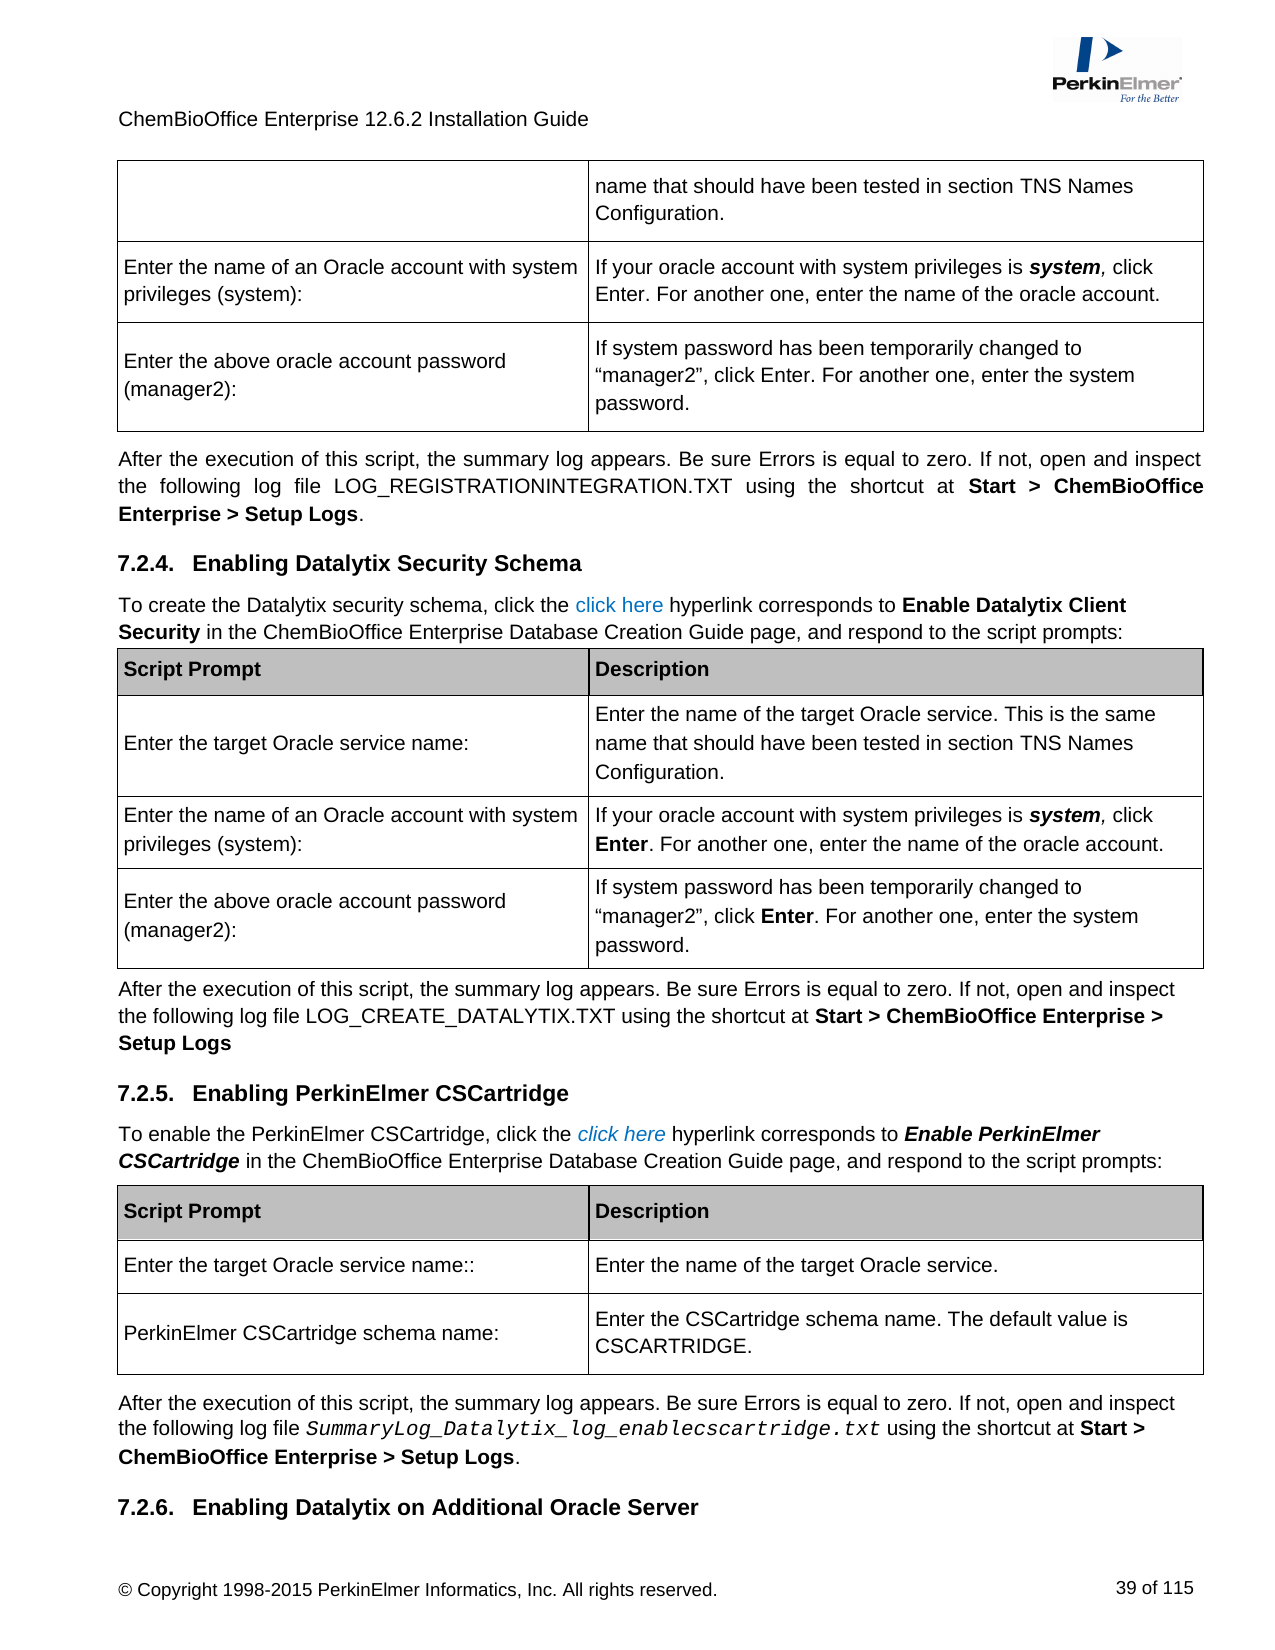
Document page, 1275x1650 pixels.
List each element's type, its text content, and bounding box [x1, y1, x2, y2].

table_header Script Prompt [118, 649, 588, 695]
table_cell PerkinElmer CSCartridge schema name: [118, 1294, 588, 1374]
table_cell Enter the above oracle account password (manager2): [118, 869, 588, 968]
text After the execution of this script, the summary log appears. Be sure Errors is equal to zero. If not, open and inspect the following log file SummaryLog_Datalytix_log_enablecscartridge.txt using the shortcut at Start > ChemBioOffice Enterprise > Setup Logs. [118, 1388, 1204, 1469]
table_cell Enter the name of the target Oracle service. [589, 1241, 1203, 1293]
text After the execution of this script, the summary log appears. Be sure Errors is equal to zero. If not, open and inspect the following log file LOG_REGISTRATIONINTEGRATION.TXT using the shortcut at Start > ChemBioOffice Enterprise > Setup Logs. [118, 444, 1204, 525]
table_cell If your oracle account with system privileges is system, click Enter. For another one, enter the name of the oracle account. [589, 242, 1203, 322]
text To enable the PerkinElmer CSCartridge, click the click here hyperlink corresponds to Enable PerkinElmer CSCartridge in the ChemBioOffice Enterprise Database Creation Guide page, and respond to the script prompts: [118, 1119, 1204, 1173]
table_cell Enter the CSCartridge schema name. The default value is CSCARTRIDGE. [589, 1293, 1203, 1374]
picture [1053, 37, 1182, 102]
table_cell Enter the name of an Oracle account with system privileges (system): [118, 797, 588, 868]
table_cell Enter the target Oracle service name: [118, 696, 588, 796]
table_header Description [590, 1186, 1202, 1239]
table_cell If your oracle account with system privileges is system, click Enter. For another one, enter the name of the oracle account. [589, 796, 1203, 868]
subtitle Enabling PerkinElmer CSCartridge [117, 1080, 1204, 1106]
table_cell Enter the name of the target Oracle service. This is the same name that should have been tested in section TNS Names Configuration. [589, 696, 1203, 796]
table_cell If system password has been temporarily changed to “manager2”, click Enter. For another one, enter the system password. [589, 868, 1203, 968]
table_cell Enter the target Oracle service name:: [118, 1241, 588, 1293]
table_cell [589, 161, 1203, 241]
subtitle Enabling Datalytix Security Schema [117, 550, 1204, 577]
subtitle Enabling Datalytix on Additional Oracle Server [117, 1494, 1204, 1520]
table_cell If system password has been temporarily changed to “manager2”, click Enter. For another one, enter the system password. [589, 323, 1203, 431]
text After the execution of this script, the summary log appears. Be sure Errors is equal to zero. If not, open and inspect the following log file LOG_CREATE_DATALYTIX.TXT using the shortcut at Start > ChemBioOffice Enterprise > Setup Logs [118, 973, 1204, 1055]
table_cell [118, 161, 588, 241]
text To create the Datalytix security schema, click the click here hyperlink corresponds to Enable Datalytix Client Security in the ChemBioOffice Enterprise Database Creation Guide page, and respond to the script prompts: [118, 589, 1204, 643]
table_header Description [590, 649, 1202, 695]
table_header Script Prompt [118, 1186, 588, 1239]
table_cell Enter the name of an Oracle account with system privileges (system): [118, 242, 588, 322]
table_cell Enter the above oracle account password (manager2): [118, 323, 588, 431]
